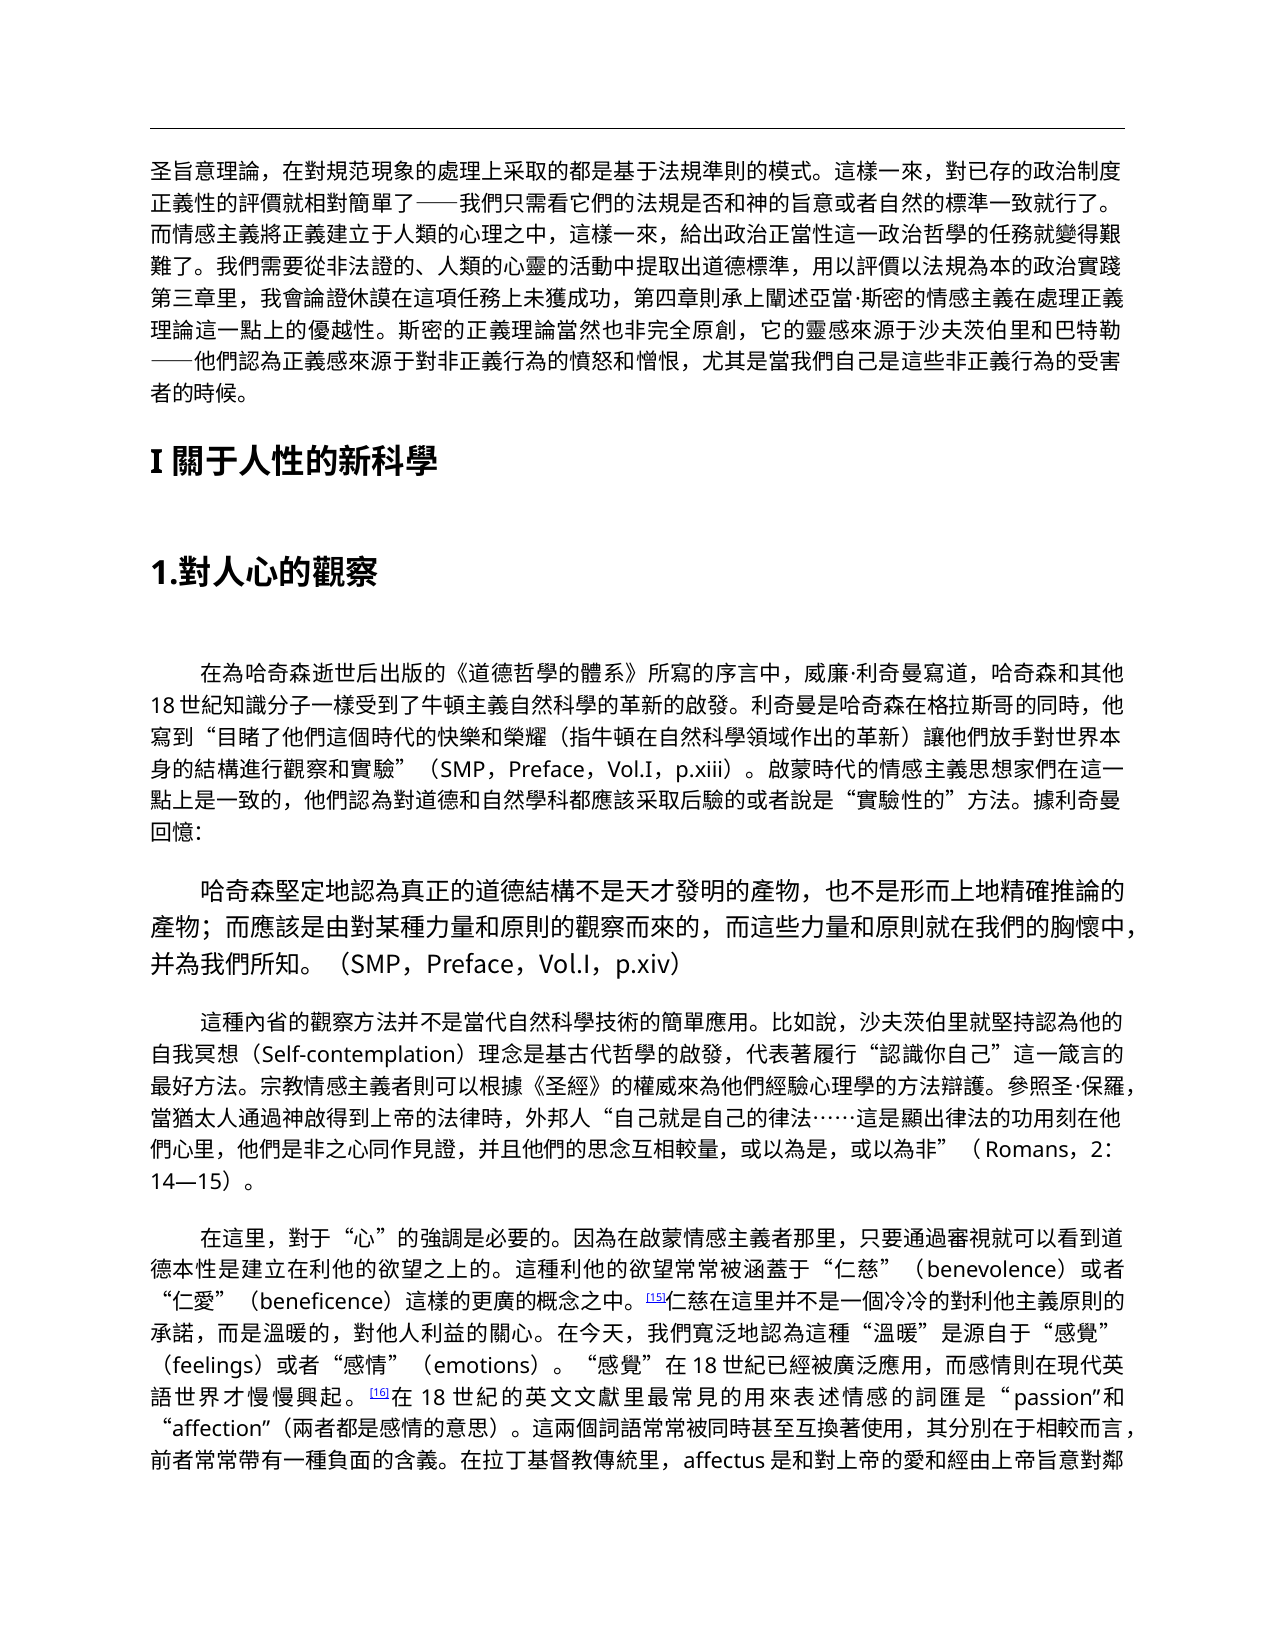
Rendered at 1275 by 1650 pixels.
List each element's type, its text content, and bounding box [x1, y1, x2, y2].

subtitle I 關于人性的新科學 [150, 435, 1125, 483]
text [150, 154, 1125, 408]
text 在為哈奇森逝世后出版的《道德哲學的體系》所寫的序言中，威廉·利奇曼寫道，哈奇森和其他18世紀知識分子一樣受到了牛頓主義自然科學的革新的啟發。利奇曼是哈奇森在格拉斯哥的同時，他寫到“目睹了他們這個時代的快樂和榮耀（指牛頓在自然科學領域作出的革新）讓他們放手對世界本身的結構進行觀察和實驗”（SMP，Preface，Vol.I，p.xiii）。啟蒙時代的情感主義思想家們在這一點上是一致的，他們認為對道德和自然學科都應該采取后驗的或者說是“實驗性的”方法。據利奇曼回憶： [150, 656, 1125, 847]
subtitle 1.對人心的觀察 [150, 546, 1125, 594]
text 哈奇森堅定地認為真正的道德結構不是天才發明的產物，也不是形而上地精確推論的產物；而應該是由對某種力量和原則的觀察而來的，而這些力量和原則就在我們的胸懷中，并為我們所知。（SMP，Preface，Vol.I，p.xiv） [150, 872, 1125, 980]
text 這種內省的觀察方法并不是當代自然科學技術的簡單應用。比如說，沙夫茨伯里就堅持認為他的自我冥想（Self-contemplation）理念是基古代哲學的啟發，代表著履行“認識你自己”這一箴言的最好方法。宗教情感主義者則可以根據《圣經》的權威來為他們經驗心理學的方法辯護。參照圣·保羅，當猶太人通過神啟得到上帝的法律時，外邦人“自己就是自己的律法……這是顯出律法的功用刻在他們心里，他們是非之心同作見證，并且他們的思念互相較量，或以為是，或以為非”（Romans，2：14—15）。 [150, 1005, 1125, 1196]
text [150, 1221, 1125, 1475]
